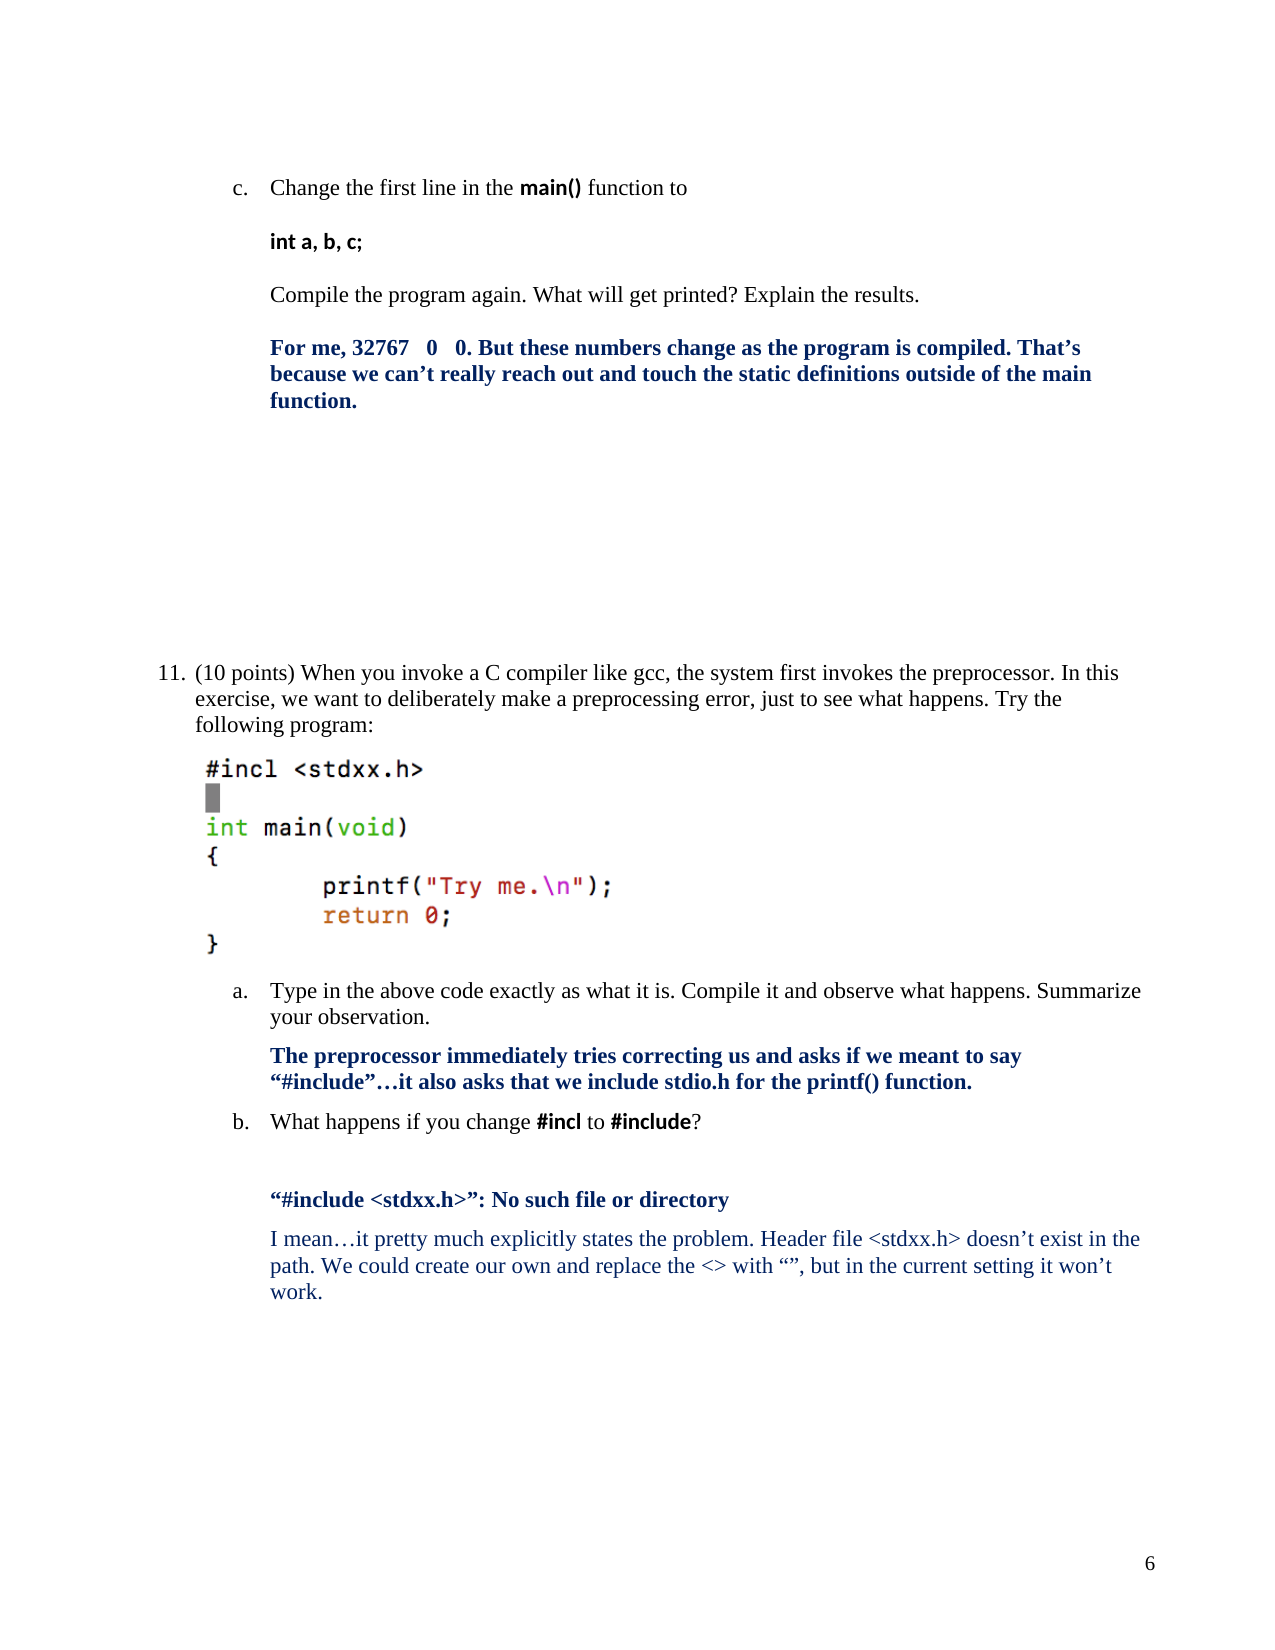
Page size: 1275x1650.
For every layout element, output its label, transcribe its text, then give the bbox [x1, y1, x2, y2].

picture [195, 750, 645, 965]
text Compile the program again. What will get printed? Explain the results. [270, 281, 1155, 308]
text “#include <stdxx.h>”: No such file or directory [270, 1187, 1155, 1213]
list Change the first line in the main() function to [232, 173, 1155, 201]
list (10 points) When you invoke a C compiler like gcc, the system first invokes the preprocessor. In this exercise, we want to deliberately make a preprocessing error, just to see what happens. Try the following program: [157, 659, 1155, 738]
list Type in the above code exactly as what it is. Compile it and observe what happens. Summarize your observation. [232, 977, 1155, 1029]
text The preprocessor immediately tries correcting us and asks if we meant to say “#include”…it also asks that we include stdio.h for the printf() function. [270, 1042, 1155, 1095]
text I mean…it pretty much explicitly states the problem. Header file <stdxx.h> doesn’t exist in the path. We could create our own and replace the <> with “”, but in the current setting it won’t work. [270, 1225, 1155, 1304]
list What happens if you change #incl to #include? [232, 1107, 1155, 1135]
text For me, 32767 0 0. But these numbers change as the program is compiled. That’s because we can’t really reach out and touch the static definitions outside of the main function. [270, 334, 1155, 413]
text int a, b, c; [270, 227, 1155, 255]
